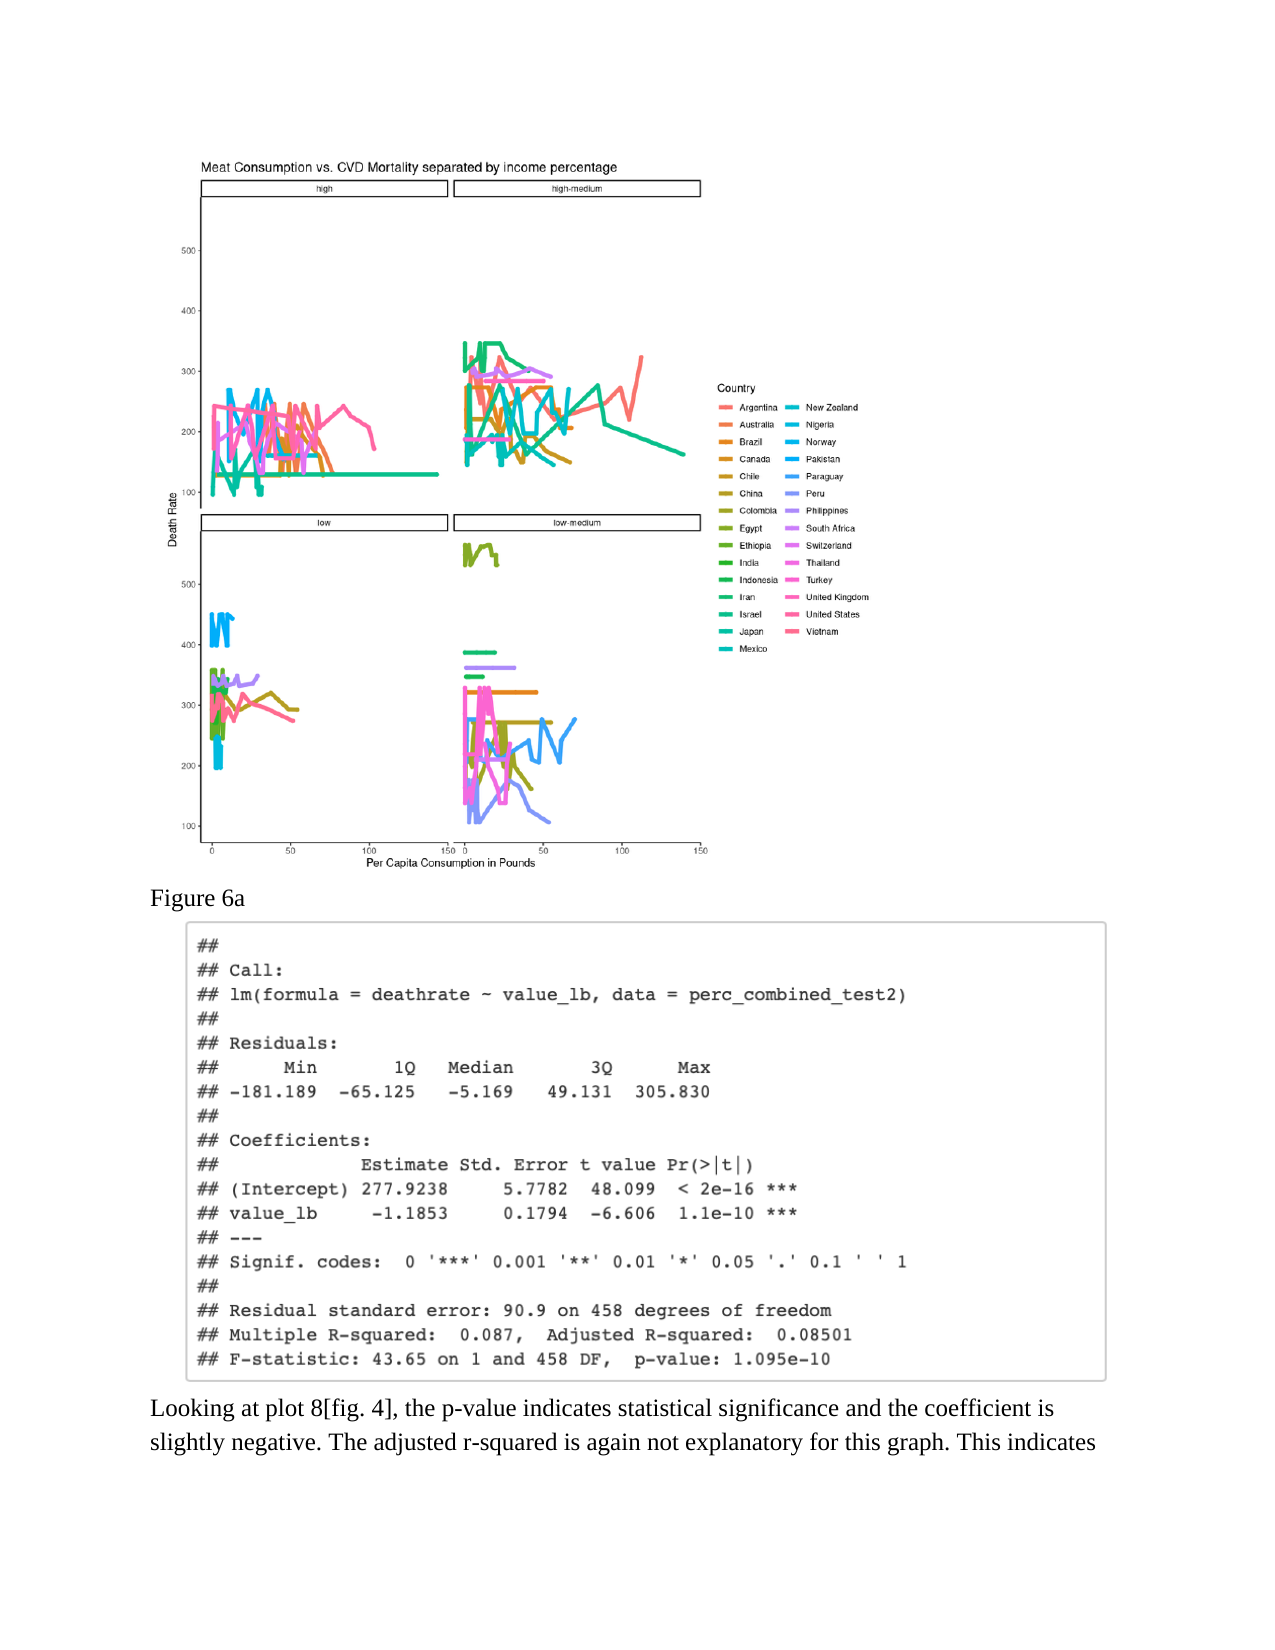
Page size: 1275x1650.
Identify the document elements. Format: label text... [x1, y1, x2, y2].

picture [150, 916, 1125, 1390]
picture [150, 150, 945, 880]
text Figure 6a [150, 883, 1125, 916]
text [150, 1393, 1125, 1455]
